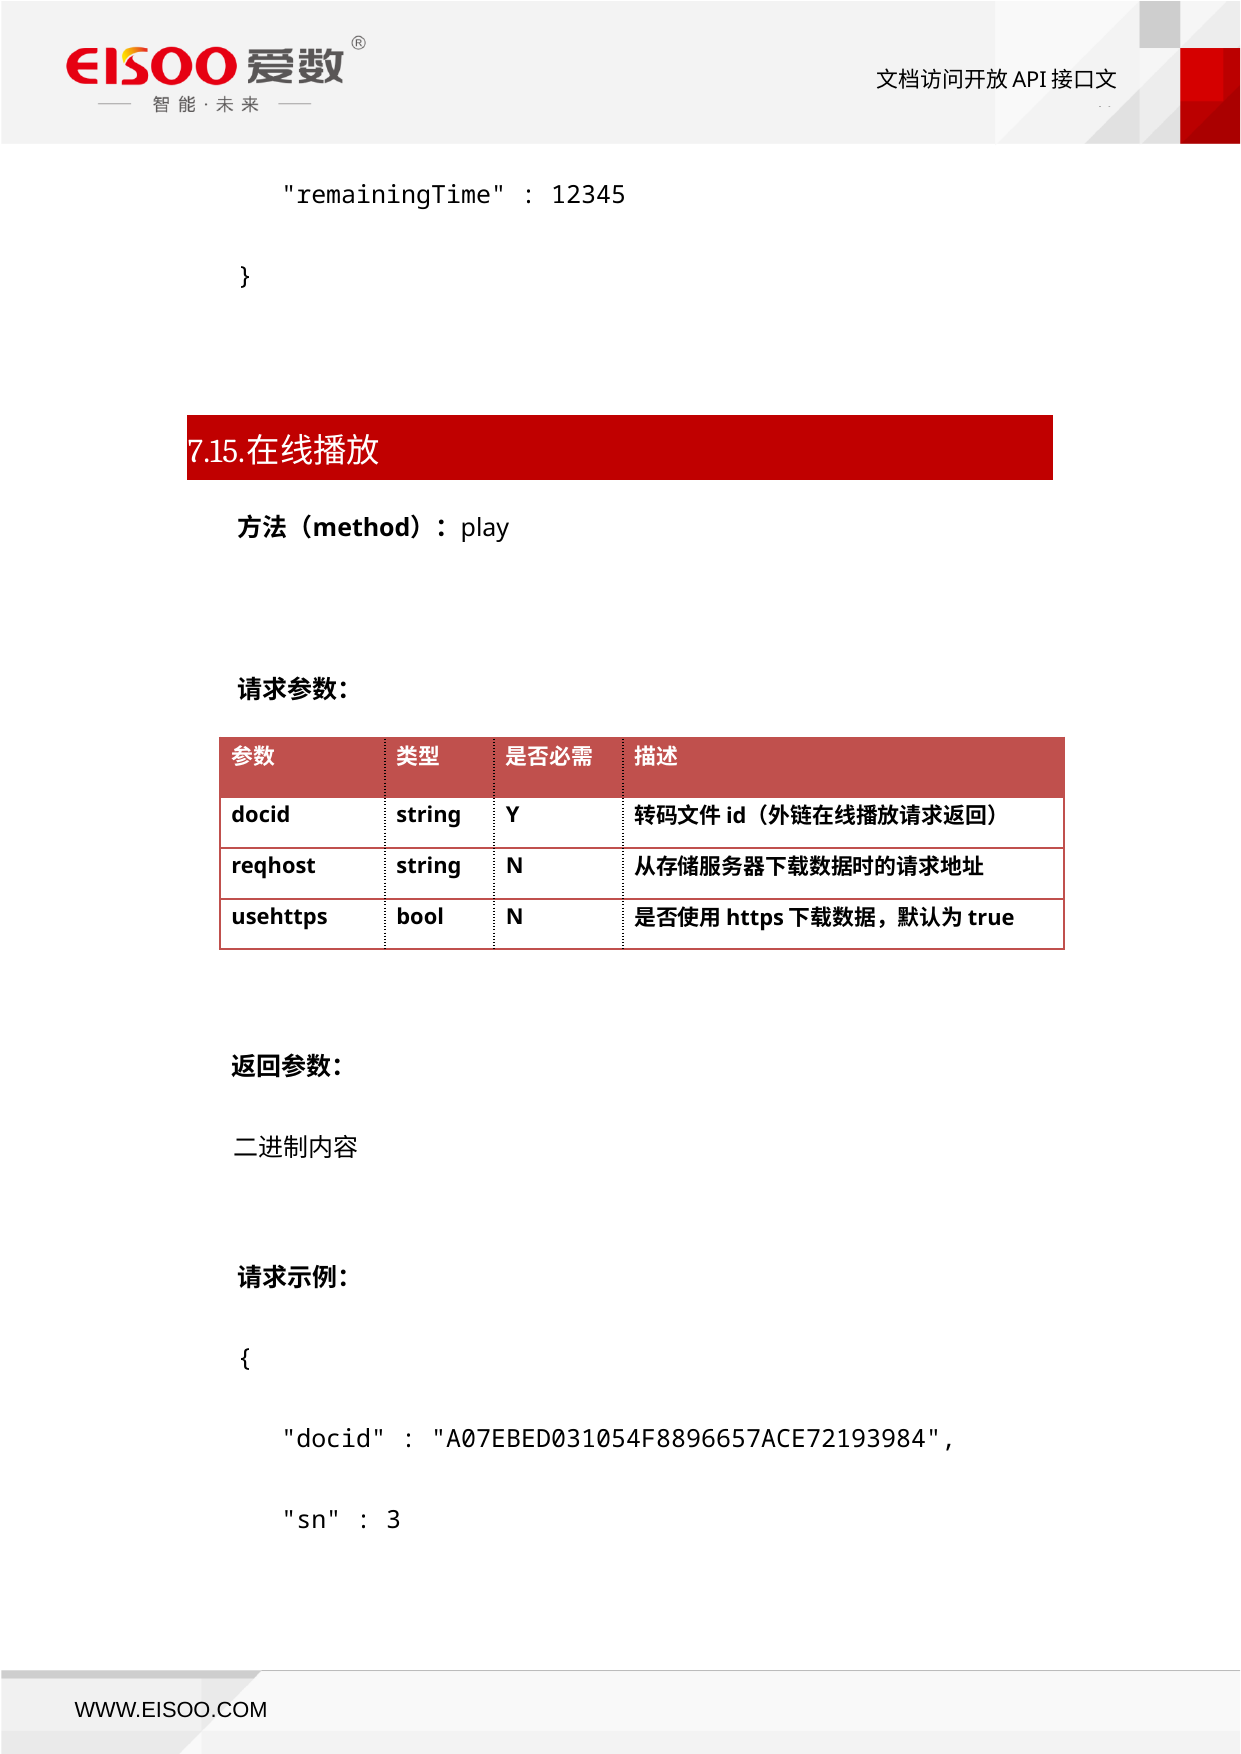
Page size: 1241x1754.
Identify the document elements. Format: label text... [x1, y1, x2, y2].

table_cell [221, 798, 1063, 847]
picture [1, 1665, 1241, 1754]
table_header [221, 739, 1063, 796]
text 请求参数： [187, 655, 1053, 720]
text "docid" : "A07EBED031054F8896657ACE72193984", [187, 1405, 1053, 1470]
text "sn" : 3 [187, 1487, 1053, 1552]
text { [187, 1324, 1053, 1389]
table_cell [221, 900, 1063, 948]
text } [187, 242, 1053, 307]
text 方法（method）：play [187, 493, 1053, 558]
text 二进制内容 [187, 1113, 1053, 1178]
text "remainingTime" : 12345 [187, 161, 1053, 226]
text 请求示例： [187, 1243, 1053, 1308]
list 在线播放 [187, 415, 1053, 480]
text 返回参数： [187, 1032, 1053, 1097]
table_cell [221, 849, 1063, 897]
picture [1, 1, 1241, 158]
